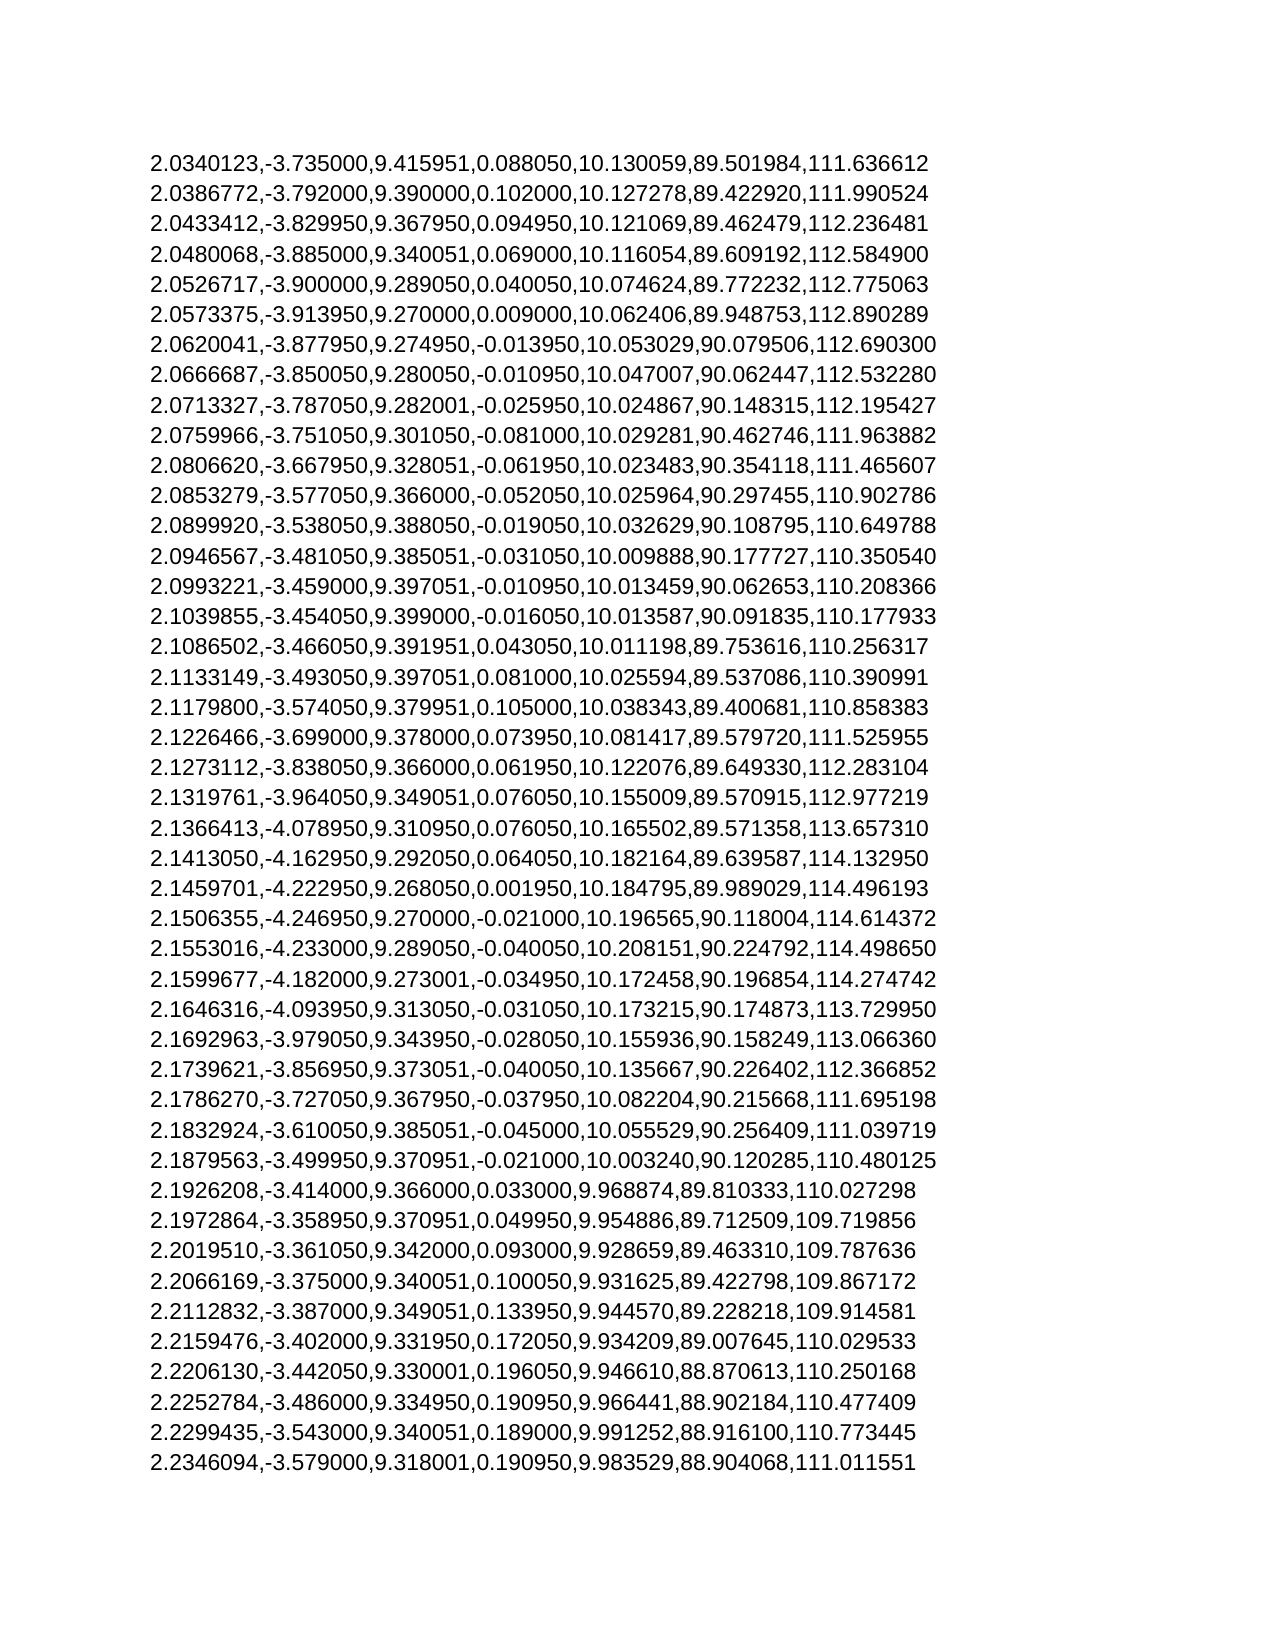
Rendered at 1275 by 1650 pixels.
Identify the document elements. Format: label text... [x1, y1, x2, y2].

text 2.0899920,-3.538050,9.388050,-0.019050,10.032629,90.108795,110.649788 [150, 512, 1125, 539]
text 2.1179800,-3.574050,9.379951,0.105000,10.038343,89.400681,110.858383 [150, 694, 1125, 720]
text 2.0853279,-3.577050,9.366000,-0.052050,10.025964,90.297455,110.902786 [150, 482, 1125, 509]
text 2.0713327,-3.787050,9.282001,-0.025950,10.024867,90.148315,112.195427 [150, 392, 1125, 418]
text 2.1506355,-4.246950,9.270000,-0.021000,10.196565,90.118004,114.614372 [150, 905, 1125, 932]
text 2.0806620,-3.667950,9.328051,-0.061950,10.023483,90.354118,111.465607 [150, 452, 1125, 478]
text 2.1972864,-3.358950,9.370951,0.049950,9.954886,89.712509,109.719856 [150, 1207, 1125, 1234]
text 2.0666687,-3.850050,9.280050,-0.010950,10.047007,90.062447,112.532280 [150, 361, 1125, 388]
text 2.2206130,-3.442050,9.330001,0.196050,9.946610,88.870613,110.250168 [150, 1358, 1125, 1385]
text 2.1786270,-3.727050,9.367950,-0.037950,10.082204,90.215668,111.695198 [150, 1086, 1125, 1113]
text 2.0433412,-3.829950,9.367950,0.094950,10.121069,89.462479,112.236481 [150, 210, 1125, 237]
text 2.0946567,-3.481050,9.385051,-0.031050,10.009888,90.177727,110.350540 [150, 543, 1125, 569]
text 2.0526717,-3.900000,9.289050,0.040050,10.074624,89.772232,112.775063 [150, 271, 1125, 297]
text 2.2299435,-3.543000,9.340051,0.189000,9.991252,88.916100,110.773445 [150, 1419, 1125, 1445]
text 2.2019510,-3.361050,9.342000,0.093000,9.928659,89.463310,109.787636 [150, 1237, 1125, 1264]
text 2.1926208,-3.414000,9.366000,0.033000,9.968874,89.810333,110.027298 [150, 1177, 1125, 1203]
text 2.1832924,-3.610050,9.385051,-0.045000,10.055529,90.256409,111.039719 [150, 1117, 1125, 1143]
text 2.1646316,-4.093950,9.313050,-0.031050,10.173215,90.174873,113.729950 [150, 996, 1125, 1022]
text 2.1599677,-4.182000,9.273001,-0.034950,10.172458,90.196854,114.274742 [150, 966, 1125, 992]
text 2.1226466,-3.699000,9.378000,0.073950,10.081417,89.579720,111.525955 [150, 724, 1125, 750]
text 2.2066169,-3.375000,9.340051,0.100050,9.931625,89.422798,109.867172 [150, 1268, 1125, 1294]
text 2.0386772,-3.792000,9.390000,0.102000,10.127278,89.422920,111.990524 [150, 180, 1125, 207]
text 2.1459701,-4.222950,9.268050,0.001950,10.184795,89.989029,114.496193 [150, 875, 1125, 901]
text 2.1413050,-4.162950,9.292050,0.064050,10.182164,89.639587,114.132950 [150, 845, 1125, 871]
text 2.0620041,-3.877950,9.274950,-0.013950,10.053029,90.079506,112.690300 [150, 331, 1125, 358]
text 2.1273112,-3.838050,9.366000,0.061950,10.122076,89.649330,112.283104 [150, 754, 1125, 781]
text 2.0573375,-3.913950,9.270000,0.009000,10.062406,89.948753,112.890289 [150, 301, 1125, 327]
text 2.2112832,-3.387000,9.349051,0.133950,9.944570,89.228218,109.914581 [150, 1298, 1125, 1324]
text 2.1133149,-3.493050,9.397051,0.081000,10.025594,89.537086,110.390991 [150, 663, 1125, 690]
text 2.2346094,-3.579000,9.318001,0.190950,9.983529,88.904068,111.011551 [150, 1449, 1125, 1475]
text 2.1692963,-3.979050,9.343950,-0.028050,10.155936,90.158249,113.066360 [150, 1026, 1125, 1052]
text 2.1319761,-3.964050,9.349051,0.076050,10.155009,89.570915,112.977219 [150, 784, 1125, 811]
text 2.0993221,-3.459000,9.397051,-0.010950,10.013459,90.062653,110.208366 [150, 573, 1125, 599]
text 2.0340123,-3.735000,9.415951,0.088050,10.130059,89.501984,111.636612 [150, 150, 1125, 176]
text 2.1366413,-4.078950,9.310950,0.076050,10.165502,89.571358,113.657310 [150, 814, 1125, 841]
text 2.0480068,-3.885000,9.340051,0.069000,10.116054,89.609192,112.584900 [150, 241, 1125, 267]
text 2.1039855,-3.454050,9.399000,-0.016050,10.013587,90.091835,110.177933 [150, 603, 1125, 629]
text 2.1086502,-3.466050,9.391951,0.043050,10.011198,89.753616,110.256317 [150, 633, 1125, 660]
text 2.2252784,-3.486000,9.334950,0.190950,9.966441,88.902184,110.477409 [150, 1388, 1125, 1415]
text 2.1553016,-4.233000,9.289050,-0.040050,10.208151,90.224792,114.498650 [150, 935, 1125, 962]
text 2.0759966,-3.751050,9.301050,-0.081000,10.029281,90.462746,111.963882 [150, 422, 1125, 448]
text 2.1879563,-3.499950,9.370951,-0.021000,10.003240,90.120285,110.480125 [150, 1147, 1125, 1173]
text 2.2159476,-3.402000,9.331950,0.172050,9.934209,89.007645,110.029533 [150, 1328, 1125, 1354]
text 2.1739621,-3.856950,9.373051,-0.040050,10.135667,90.226402,112.366852 [150, 1056, 1125, 1083]
